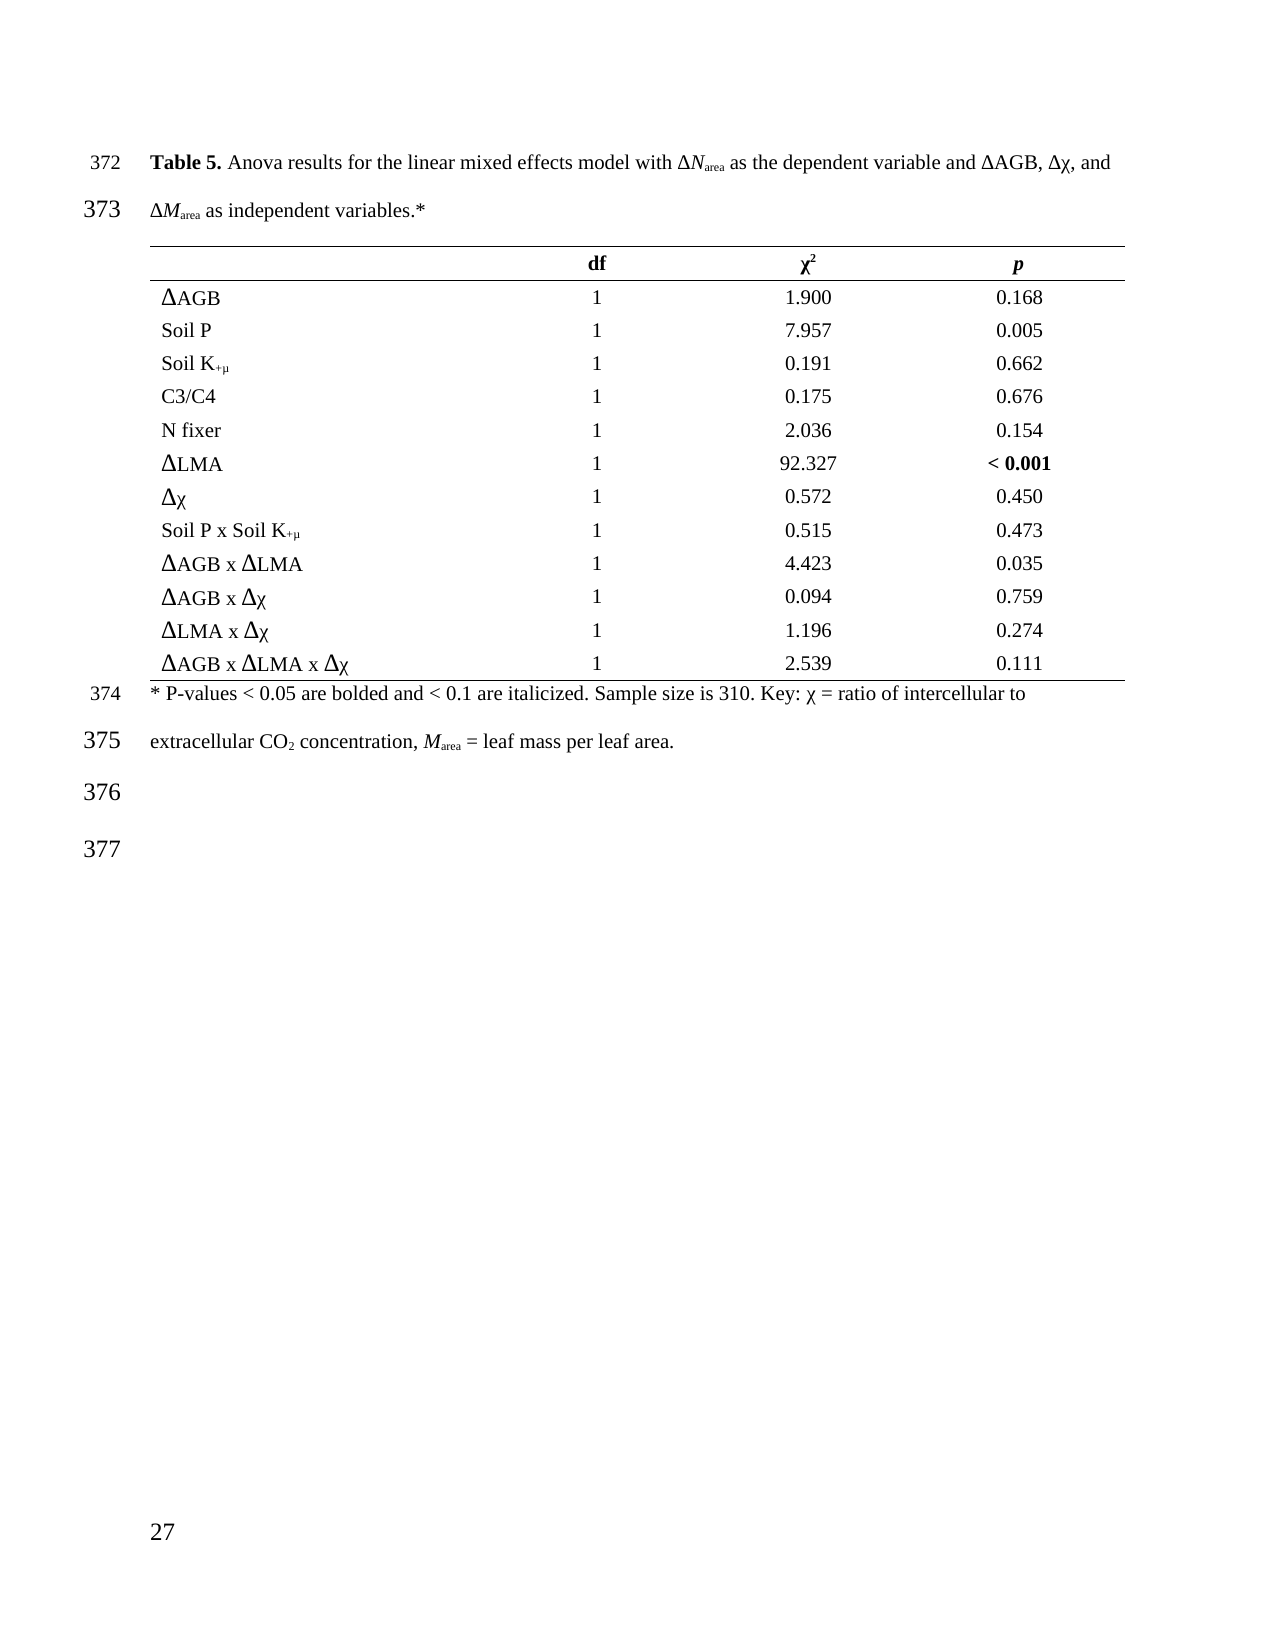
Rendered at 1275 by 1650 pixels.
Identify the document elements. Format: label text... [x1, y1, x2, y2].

table_cell 1 [491, 446, 702, 479]
table_cell < 0.001 [914, 446, 1125, 479]
table_cell Soil K+µ [150, 346, 491, 379]
table_cell 0.191 [703, 346, 914, 379]
table_cell 1 [491, 281, 702, 313]
table_cell ∆χ [150, 480, 491, 513]
table_cell 0.168 [914, 281, 1125, 313]
text Table 5. Anova results for the linear mixed effects model with ∆Narea as the dependent variable and ∆AGB, ∆χ, and ∆Marea as independent variables.* [150, 150, 1125, 222]
table_cell ∆LMA [150, 446, 491, 479]
table_cell 0.005 [914, 313, 1125, 346]
table_cell 0.035 [914, 546, 1125, 579]
table_cell 1 [491, 580, 702, 613]
table_cell 0.473 [914, 513, 1125, 546]
table_cell 0.572 [703, 480, 914, 513]
text * P-values < 0.05 are bolded and < 0.1 are italicized. Sample size is 310. Key: χ = ratio of intercellular to extracellular CO2 concentration, Marea = leaf mass per leaf area. [150, 681, 1125, 753]
table_cell ∆AGB x ∆χ [150, 580, 491, 613]
table_header χ2 [703, 247, 914, 279]
table_cell 0.154 [914, 413, 1125, 446]
table_cell 0.094 [703, 580, 914, 613]
table_header df [491, 247, 702, 279]
table_cell 1 [491, 613, 702, 646]
table_cell 0.759 [914, 580, 1125, 613]
table_cell 1.196 [703, 613, 914, 646]
table_cell 2.539 [703, 646, 914, 679]
table_cell 92.327 [703, 446, 914, 479]
table_cell 0.111 [914, 646, 1125, 679]
table_cell Soil P [150, 313, 491, 346]
table_cell 0.175 [703, 380, 914, 413]
table_cell C3/C4 [150, 380, 491, 413]
table_cell 1 [491, 413, 702, 446]
table_cell 1 [491, 480, 702, 513]
table_cell 1 [491, 546, 702, 579]
table_cell N fixer [150, 413, 491, 446]
table_cell 2.036 [703, 413, 914, 446]
table_cell ∆AGB [150, 281, 491, 313]
table_cell 1 [491, 646, 702, 679]
table_cell 1 [491, 380, 702, 413]
table_cell 0.662 [914, 346, 1125, 379]
table_cell 1 [491, 513, 702, 546]
table_cell 0.274 [914, 613, 1125, 646]
table_cell 1 [491, 346, 702, 379]
table_cell 0.515 [703, 513, 914, 546]
table_cell Soil P x Soil K+µ [150, 513, 491, 546]
table_cell 7.957 [703, 313, 914, 346]
table_cell ∆LMA x ∆χ [150, 613, 491, 646]
table_cell 0.450 [914, 480, 1125, 513]
table_cell 1 [491, 313, 702, 346]
table_cell 1.900 [703, 281, 914, 313]
table_cell 4.423 [703, 546, 914, 579]
table_header p [914, 247, 1125, 279]
table_cell ∆AGB x ∆LMA [150, 546, 491, 579]
table_header [150, 247, 491, 279]
table_cell ∆AGB x ∆LMA x ∆χ [150, 646, 491, 679]
table_cell 0.676 [914, 380, 1125, 413]
